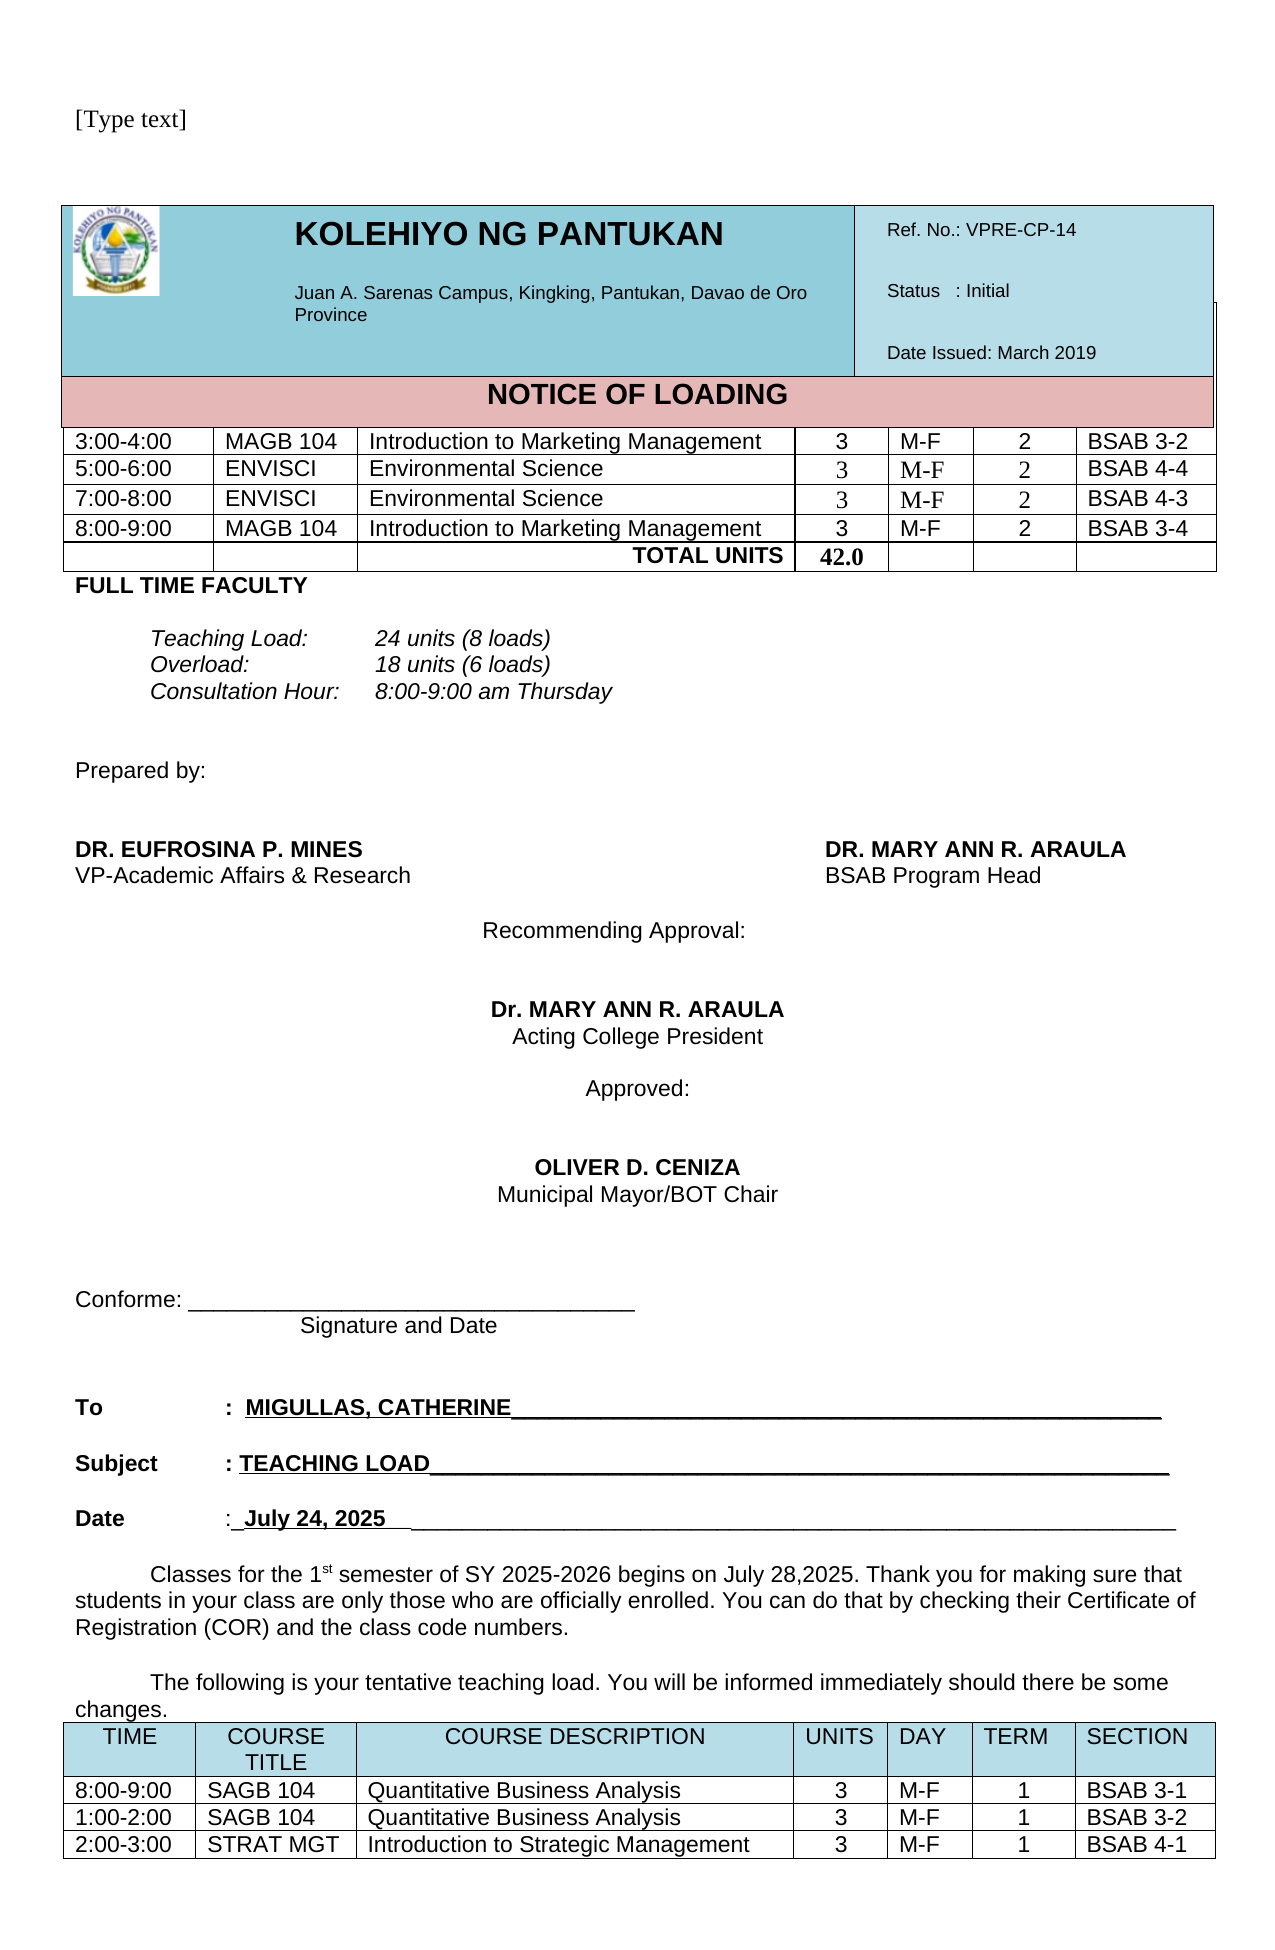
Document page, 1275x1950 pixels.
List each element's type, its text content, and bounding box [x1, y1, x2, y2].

text FULL TIME FACULTY [75, 572, 1200, 598]
text Overload: 18 units (6 loads) [75, 651, 1200, 678]
table_cell 1 [973, 1804, 1075, 1830]
table_header COURSE TITLE [196, 1723, 356, 1776]
picture [72, 206, 161, 296]
table_cell 3 [796, 515, 888, 541]
table_cell M-F [889, 428, 973, 454]
table_cell 3 [794, 1831, 887, 1858]
text Consultation Hour: 8:00-9:00 am Thursday [75, 678, 1200, 704]
table_cell M-F [889, 455, 973, 484]
table_cell 7:00-8:00 [64, 485, 213, 514]
text Classes for the 1st semester of SY 2025-2026 begins on July 28,2025. Thank you for making sure that students in your class are only those who are officially enrolled. You can do that by checking their Certificate of Registration (COR) and the class code numbers. [75, 1561, 1200, 1640]
table_cell BSAB 3-1 [1076, 1777, 1215, 1803]
table_cell 1 [973, 1777, 1075, 1803]
table_cell 3 [796, 485, 888, 514]
table_cell 3:00-4:00 [64, 428, 213, 454]
table_cell 2:00-3:00 [64, 1831, 195, 1858]
table_cell M-F [888, 1804, 972, 1830]
table_cell ENVISCI [214, 485, 357, 514]
table_cell M-F [888, 1777, 972, 1803]
text Prepared by: [75, 757, 1200, 783]
text Teaching Load: 24 units (8 loads) [75, 625, 1200, 651]
text DR. EUFROSINA P. MINES DR. MARY ANN R. ARAULA [75, 836, 1200, 862]
text Approved: [75, 1075, 1200, 1102]
table_cell M-F [889, 485, 973, 514]
table_cell BSAB 3-4 [1077, 515, 1216, 541]
table_cell Environmental Science [358, 485, 794, 514]
table_cell MAGB 104 [214, 428, 357, 454]
table_cell 42.0 [796, 543, 888, 571]
table_cell 3 [796, 455, 888, 484]
table_cell 1 [973, 1831, 1075, 1858]
table_cell 3 [794, 1804, 887, 1830]
text Subject : TEACHING LOAD__________________________________________________________ [75, 1450, 1200, 1476]
table_cell [64, 543, 213, 571]
table_header TERM [973, 1723, 1075, 1776]
table_cell Introduction to Marketing Management [358, 428, 794, 454]
table_cell 8:00-9:00 [64, 515, 213, 541]
table_cell 2 [974, 428, 1076, 454]
table_cell 3 [794, 1777, 887, 1803]
text Date :_July 24, 2025______________________________________________________________ [75, 1505, 1200, 1532]
table_header DAY [888, 1723, 972, 1776]
text Conforme: ___________________________________ [75, 1286, 1200, 1312]
text Municipal Mayor/BOT Chair [75, 1181, 1200, 1207]
table_cell 3 [796, 428, 888, 454]
table_cell 5:00-6:00 [64, 455, 213, 484]
table_cell Quantitative Business Analysis [357, 1804, 793, 1830]
table_cell BSAB 4-3 [1077, 485, 1216, 514]
text Dr. MARY ANN R. ARAULA [75, 996, 1200, 1023]
table_cell [974, 543, 1076, 571]
table_cell BSAB 3-2 [1077, 303, 1216, 454]
table_cell TOTAL UNITS [358, 543, 794, 571]
table_cell SAGB 104 [196, 1804, 356, 1830]
table_cell M-F [888, 1831, 972, 1858]
table_cell [214, 543, 357, 571]
table_cell STRAT MGT [196, 1831, 356, 1858]
text Acting College President [75, 1023, 1200, 1049]
table_cell 2 [974, 515, 1076, 541]
table_cell ENVISCI [214, 455, 357, 484]
table_cell SAGB 104 [196, 1777, 356, 1803]
table_header COURSE DESCRIPTION [357, 1723, 793, 1776]
text Recommending Approval: [75, 917, 1200, 943]
table_cell Quantitative Business Analysis [357, 1777, 793, 1803]
table_cell MAGB 104 [214, 515, 357, 541]
text OLIVER D. CENIZA [75, 1154, 1200, 1181]
table_cell Introduction to Marketing Management [358, 515, 794, 541]
table_cell [889, 543, 973, 571]
table_cell [1077, 543, 1216, 571]
table_header UNITS [794, 1723, 887, 1776]
text To : MIGULLAS, CATHERINE___________________________________________________ [75, 1394, 1200, 1421]
table_cell 8:00-9:00 [64, 1777, 195, 1803]
table_cell 2 [974, 485, 1076, 514]
table_cell 2 [974, 455, 1076, 484]
table_cell BSAB 4-4 [1077, 455, 1216, 484]
table_cell M-F [889, 515, 973, 541]
text Signature and Date [75, 1312, 1200, 1339]
table_cell 1:00-2:00 [64, 1804, 195, 1830]
table_cell BSAB 4-1 [1076, 1831, 1215, 1858]
table_cell Introduction to Strategic Management [357, 1831, 793, 1858]
table_header TIME [64, 1723, 195, 1776]
text The following is your tentative teaching load. You will be informed immediately should there be some changes. [75, 1669, 1200, 1722]
table_cell BSAB 3-2 [1076, 1804, 1215, 1830]
text VP-Academic Affairs & Research BSAB Program Head [75, 862, 1200, 888]
table_cell Environmental Science [358, 455, 794, 484]
table_header SECTION [1076, 1723, 1215, 1776]
